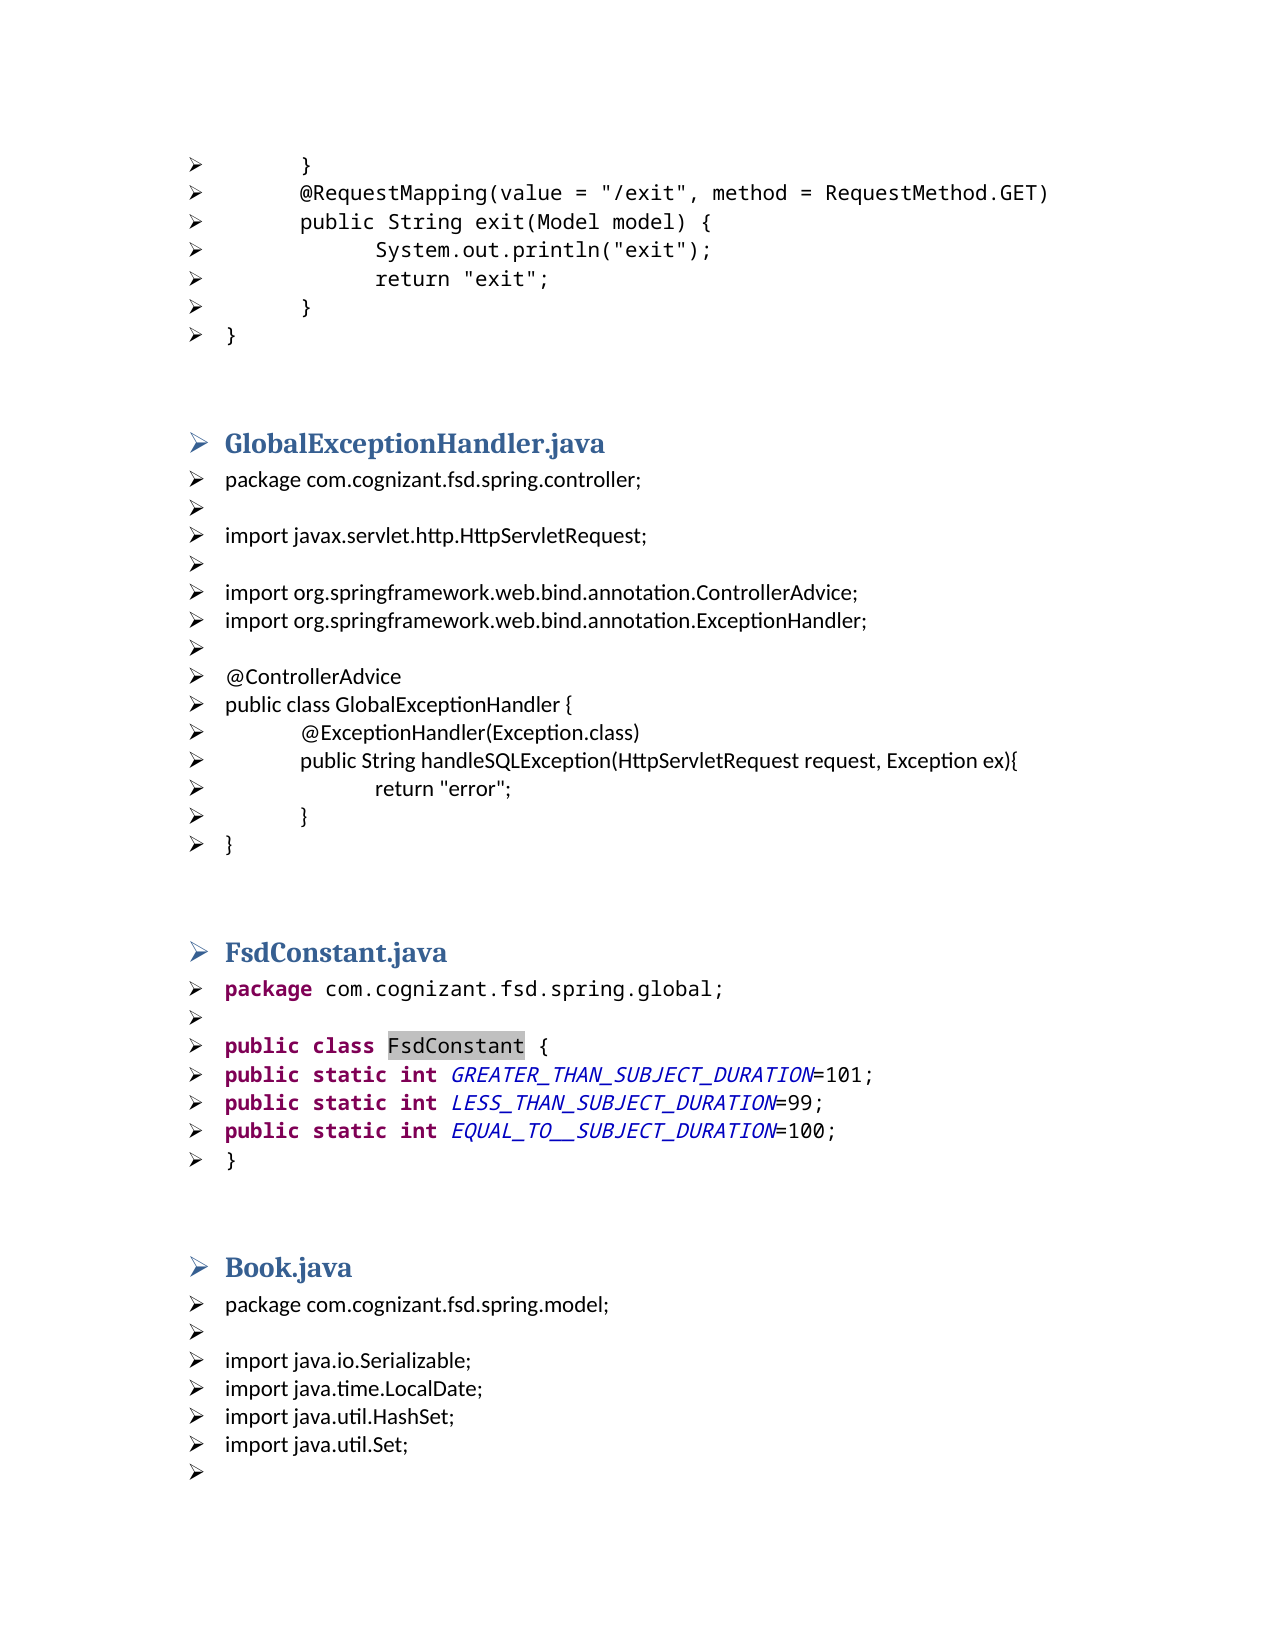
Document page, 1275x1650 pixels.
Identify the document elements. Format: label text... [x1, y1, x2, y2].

list import javax.servlet.http.HttpServletRequest; [187, 522, 1125, 550]
list @ExceptionHandler(Exception.class) [187, 718, 1125, 746]
list } [187, 292, 1125, 321]
subtitle Book.java [187, 1252, 1125, 1285]
list public static int EQUAL_TO__SUBJECT_DURATION=100; [187, 1117, 1125, 1145]
list import java.io.Serializable; [187, 1346, 1125, 1374]
list @ControllerAdvice [187, 662, 1125, 690]
list return "exit"; [187, 264, 1125, 292]
subtitle GlobalExceptionHandler.java [187, 427, 1125, 461]
subtitle FsdConstant.java [187, 936, 1125, 969]
list public static int GREATER_THAN_SUBJECT_DURATION=101; [187, 1060, 1125, 1088]
list public String exit(Model model) { [187, 207, 1125, 235]
list public class FsdConstant { [187, 1031, 388, 1060]
list return "error"; [187, 774, 1125, 802]
list @RequestMapping(value = "/exit", method = RequestMethod.GET) [187, 178, 1125, 207]
list package com.cognizant.fsd.spring.controller; [187, 466, 1125, 494]
list } [187, 1145, 1125, 1173]
list } [187, 321, 1125, 349]
list public String handleSQLException(HttpServletRequest request, Exception ex){ [187, 746, 1125, 774]
list } [187, 150, 1125, 178]
list public static int LESS_THAN_SUBJECT_DURATION=99; [187, 1088, 1125, 1117]
list public class GlobalExceptionHandler { [187, 690, 1125, 718]
list import java.util.HashSet; [187, 1402, 1125, 1430]
list import java.time.LocalDate; [187, 1374, 1125, 1402]
list import org.springframework.web.bind.annotation.ExceptionHandler; [187, 606, 1125, 634]
list } [187, 830, 1125, 858]
list package com.cognizant.fsd.spring.model; [187, 1290, 1125, 1318]
list System.out.println("exit"); [187, 235, 1125, 264]
list import java.util.Set; [187, 1430, 1125, 1458]
list } [187, 802, 1125, 830]
list import org.springframework.web.bind.annotation.ControllerAdvice; [187, 578, 1125, 606]
list public class FsdConstant { [525, 1031, 1125, 1060]
list package com.cognizant.fsd.spring.global; [187, 974, 1125, 1003]
